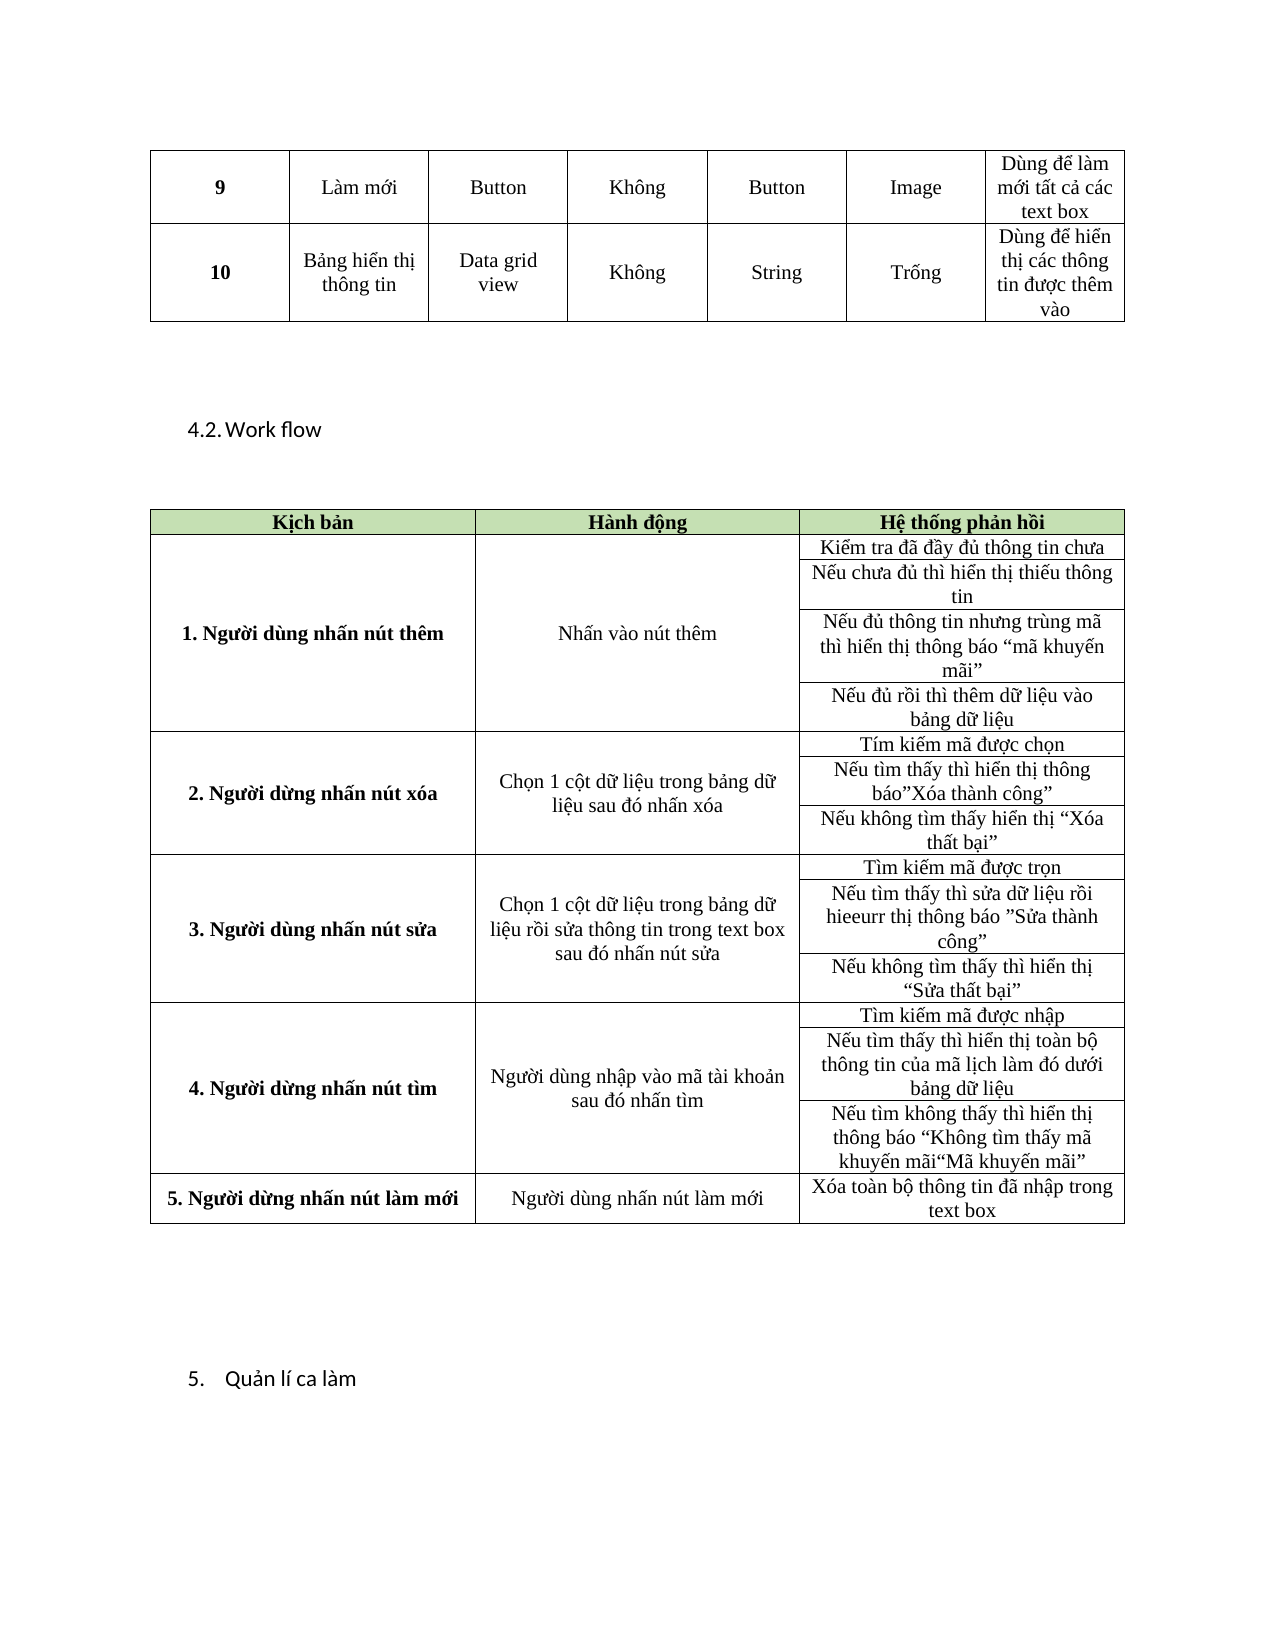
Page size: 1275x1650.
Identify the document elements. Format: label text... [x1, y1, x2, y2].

table_cell 9 [151, 151, 289, 223]
table_cell 3. Người dùng nhấn nút sửa [151, 855, 475, 1002]
table_cell Button [708, 151, 846, 223]
table_cell Dùng để làm mới tất cả các text box [986, 151, 1124, 223]
table_cell Image [847, 151, 985, 223]
list Work flow [187, 415, 1125, 443]
table_cell Button [429, 151, 567, 223]
table_cell Nhấn vào nút thêm [476, 535, 799, 731]
table_cell Nếu đủ thông tin nhưng trùng mã thì hiển thị thông báo “mã khuyến mãi” [800, 610, 1124, 682]
table_cell Nếu tìm không thấy thì hiển thị thông báo “Không tìm thấy mã khuyến mãi“Mã khuyến mãi” [800, 1101, 1124, 1173]
table_cell Người dùng nhấn nút làm mới [476, 1174, 799, 1222]
table_cell 5. Người dừng nhấn nút làm mới [151, 1174, 475, 1222]
table_cell Chọn 1 cột dữ liệu trong bảng dữ liệu sau đó nhấn xóa [476, 732, 799, 854]
table_cell Trống [847, 224, 985, 321]
table_cell Nếu không tìm thấy thì hiển thị “Sửa thất bại” [800, 954, 1124, 1002]
table_cell Người dùng nhập vào mã tài khoản sau đó nhấn tìm [476, 1003, 799, 1173]
table_cell Nếu đủ rồi thì thêm dữ liệu vào bảng dữ liệu [800, 683, 1124, 731]
table_cell Xóa toàn bộ thông tin đã nhập trong text box [800, 1174, 1124, 1222]
table_cell Bảng hiển thị thông tin [290, 224, 428, 321]
table_cell Nếu tìm thấy thì sửa dữ liệu rồi hieeurr thị thông báo ”Sửa thành công” [800, 880, 1124, 953]
table_header Kịch bản [151, 510, 475, 534]
table_cell Làm mới [290, 151, 428, 223]
table_cell Tìm kiếm mã được nhập [800, 1003, 1124, 1027]
table_cell Không [568, 151, 707, 223]
table_cell Tím kiếm mã được chọn [800, 732, 1124, 756]
table_cell Nếu tìm thấy thì hiển thị toàn bộ thông tin của mã lịch làm đó dưới bảng dữ liệu [800, 1028, 1124, 1100]
table_cell Tìm kiếm mã được trọn [800, 855, 1124, 879]
table_cell Kiểm tra đã đầy đủ thông tin chưa [800, 535, 1124, 559]
table_cell 4. Người dừng nhấn nút tìm [151, 1003, 475, 1173]
table_header Hành động [476, 510, 799, 534]
table_cell Data grid view [429, 224, 567, 321]
table_cell 1. Người dùng nhấn nút thêm [151, 535, 475, 731]
table_cell Chọn 1 cột dữ liệu trong bảng dữ liệu rồi sửa thông tin trong text box sau đó nhấn nút sửa [476, 855, 799, 1002]
table_cell Không [568, 224, 707, 321]
table_cell String [708, 224, 846, 321]
table_header Hệ thống phản hồi [800, 510, 1124, 534]
table_cell 10 [151, 224, 289, 321]
table_cell Nếu không tìm thấy hiển thị “Xóa thất bại” [800, 806, 1124, 854]
table_cell 2. Người dừng nhấn nút xóa [151, 732, 475, 854]
list Quản lí ca làm [187, 1364, 1125, 1392]
table_cell Dùng để hiển thị các thông tin được thêm vào [986, 224, 1124, 321]
table_cell Nếu tìm thấy thì hiển thị thông báo”Xóa thành công” [800, 757, 1124, 805]
table_cell Nếu chưa đủ thì hiển thị thiếu thông tin [800, 560, 1124, 608]
